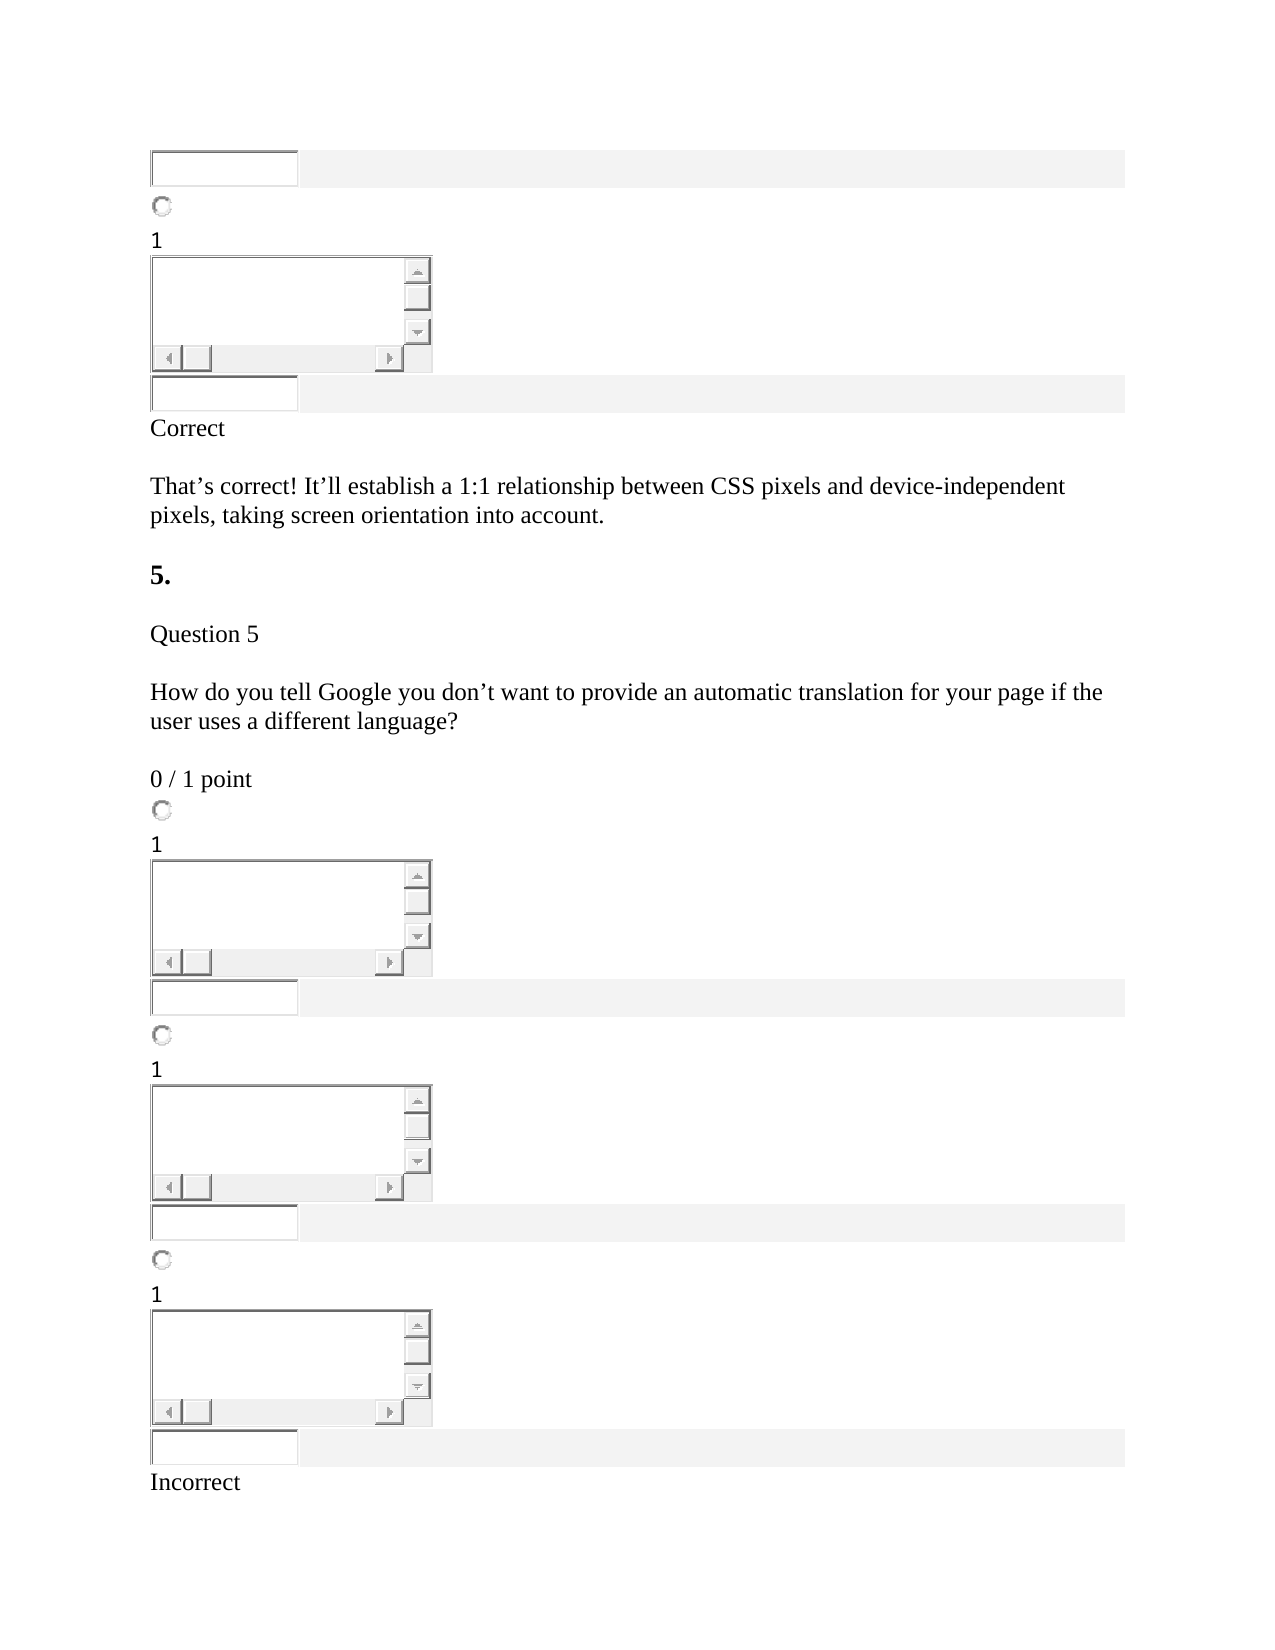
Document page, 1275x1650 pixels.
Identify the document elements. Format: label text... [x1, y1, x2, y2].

text 1 [150, 225, 1125, 255]
text 5. [150, 558, 1125, 590]
text Correct [150, 413, 1125, 442]
text 0 / 1 point [150, 764, 1125, 793]
text 1 [150, 1279, 1125, 1309]
text That’s correct! It’ll establish a 1:1 relationship between CSS pixels and device-independent pixels, taking screen orientation into account. [150, 471, 1125, 529]
text Question 5 [150, 619, 1125, 648]
text 1 [150, 1054, 1125, 1084]
text How do you tell Google you don’t want to provide an automatic translation for your page if the user uses a different language? [150, 677, 1125, 735]
text 1 [150, 829, 1125, 859]
text Incorrect [150, 1467, 1125, 1496]
